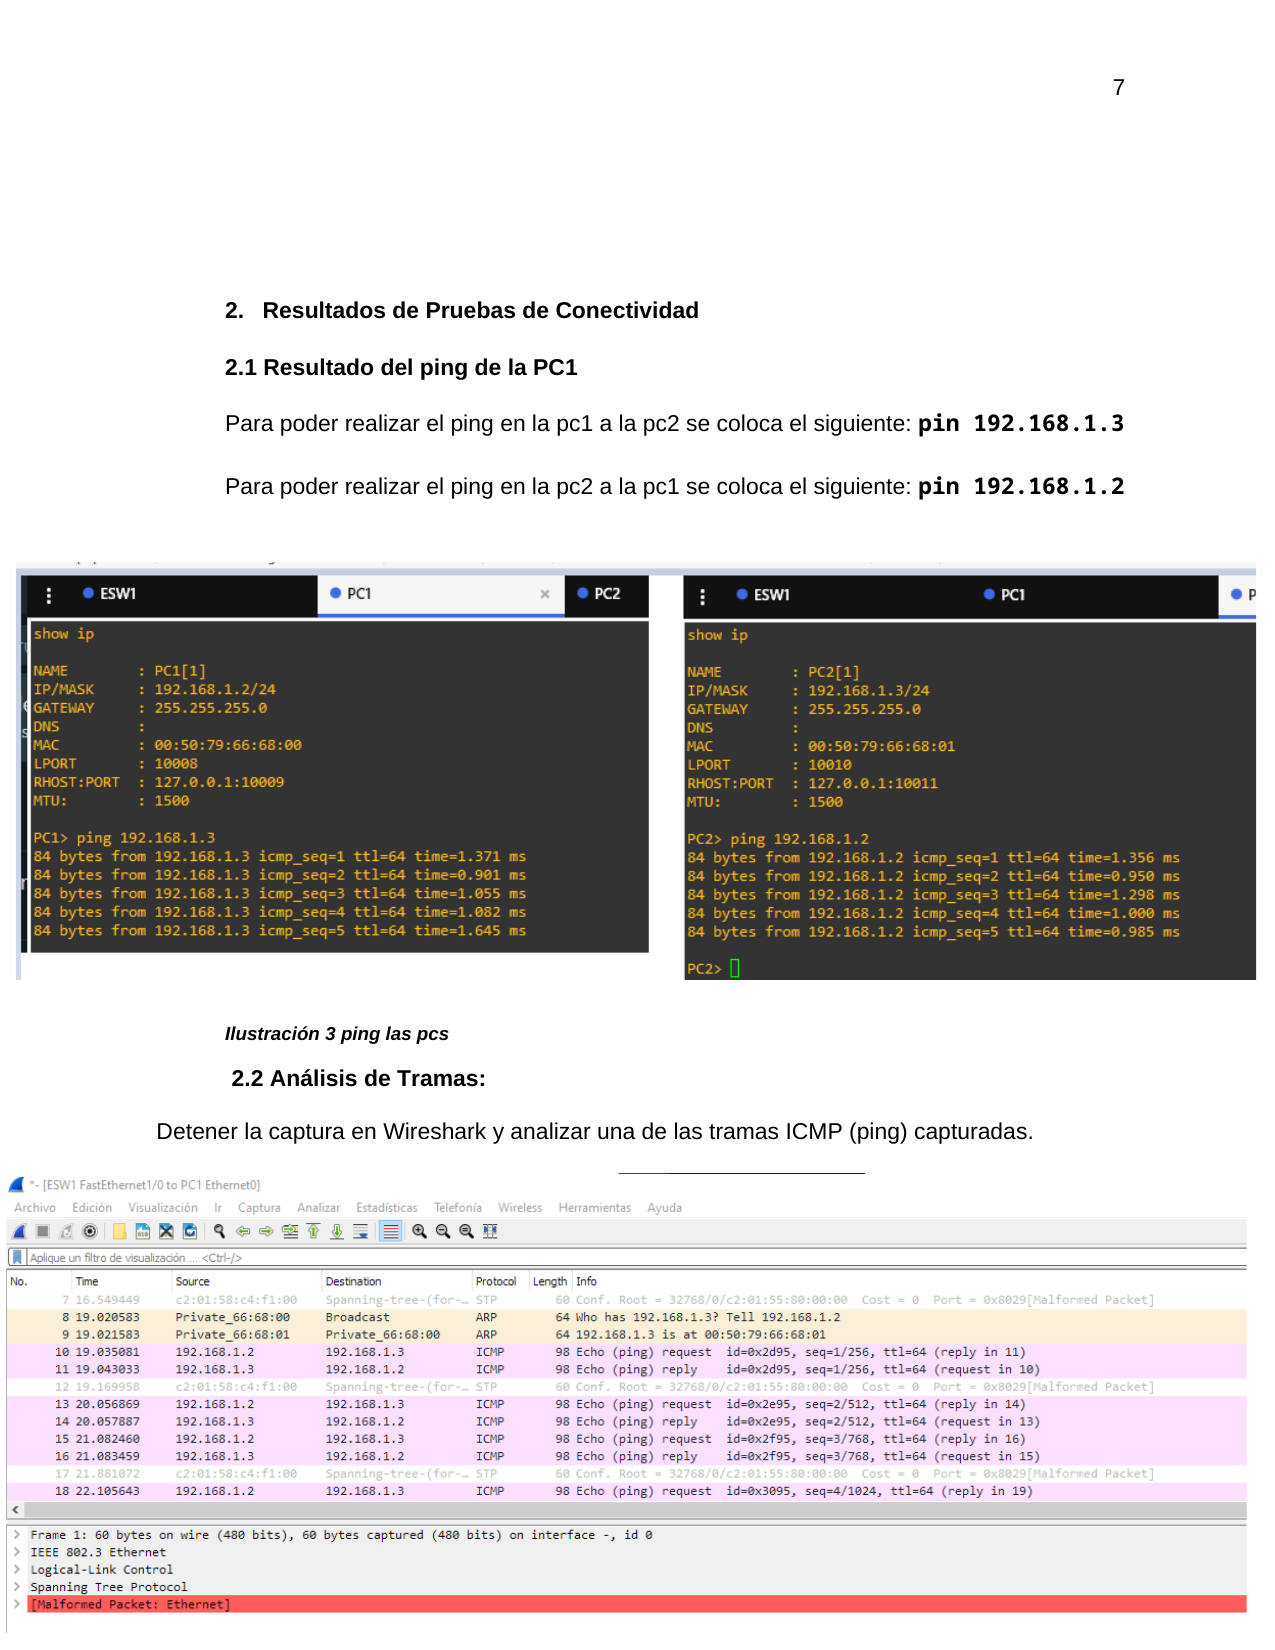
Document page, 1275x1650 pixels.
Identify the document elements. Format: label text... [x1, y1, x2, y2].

subtitle 2.1 Resultado del ping de la PC1 [150, 354, 1125, 380]
picture [6, 1173, 1247, 1633]
text Para poder realizar el ping en la pc1 a la pc2 se coloca el siguiente: pin 192.168.1.3 [150, 407, 1125, 438]
picture [15, 562, 1257, 980]
subtitle Resultados de Pruebas de Conectividad [225, 297, 1125, 323]
subtitle 2.2 Análisis de Tramas: [150, 1065, 1125, 1092]
text Para poder realizar el ping en la pc2 a la pc1 se coloca el siguiente: pin 192.168.1.2 [150, 470, 1125, 501]
text Detener la captura en Wireshark y analizar una de las tramas ICMP (ping) capturadas. [150, 1118, 1125, 1144]
text Ilustración 3 ping las pcs [150, 980, 1125, 1044]
